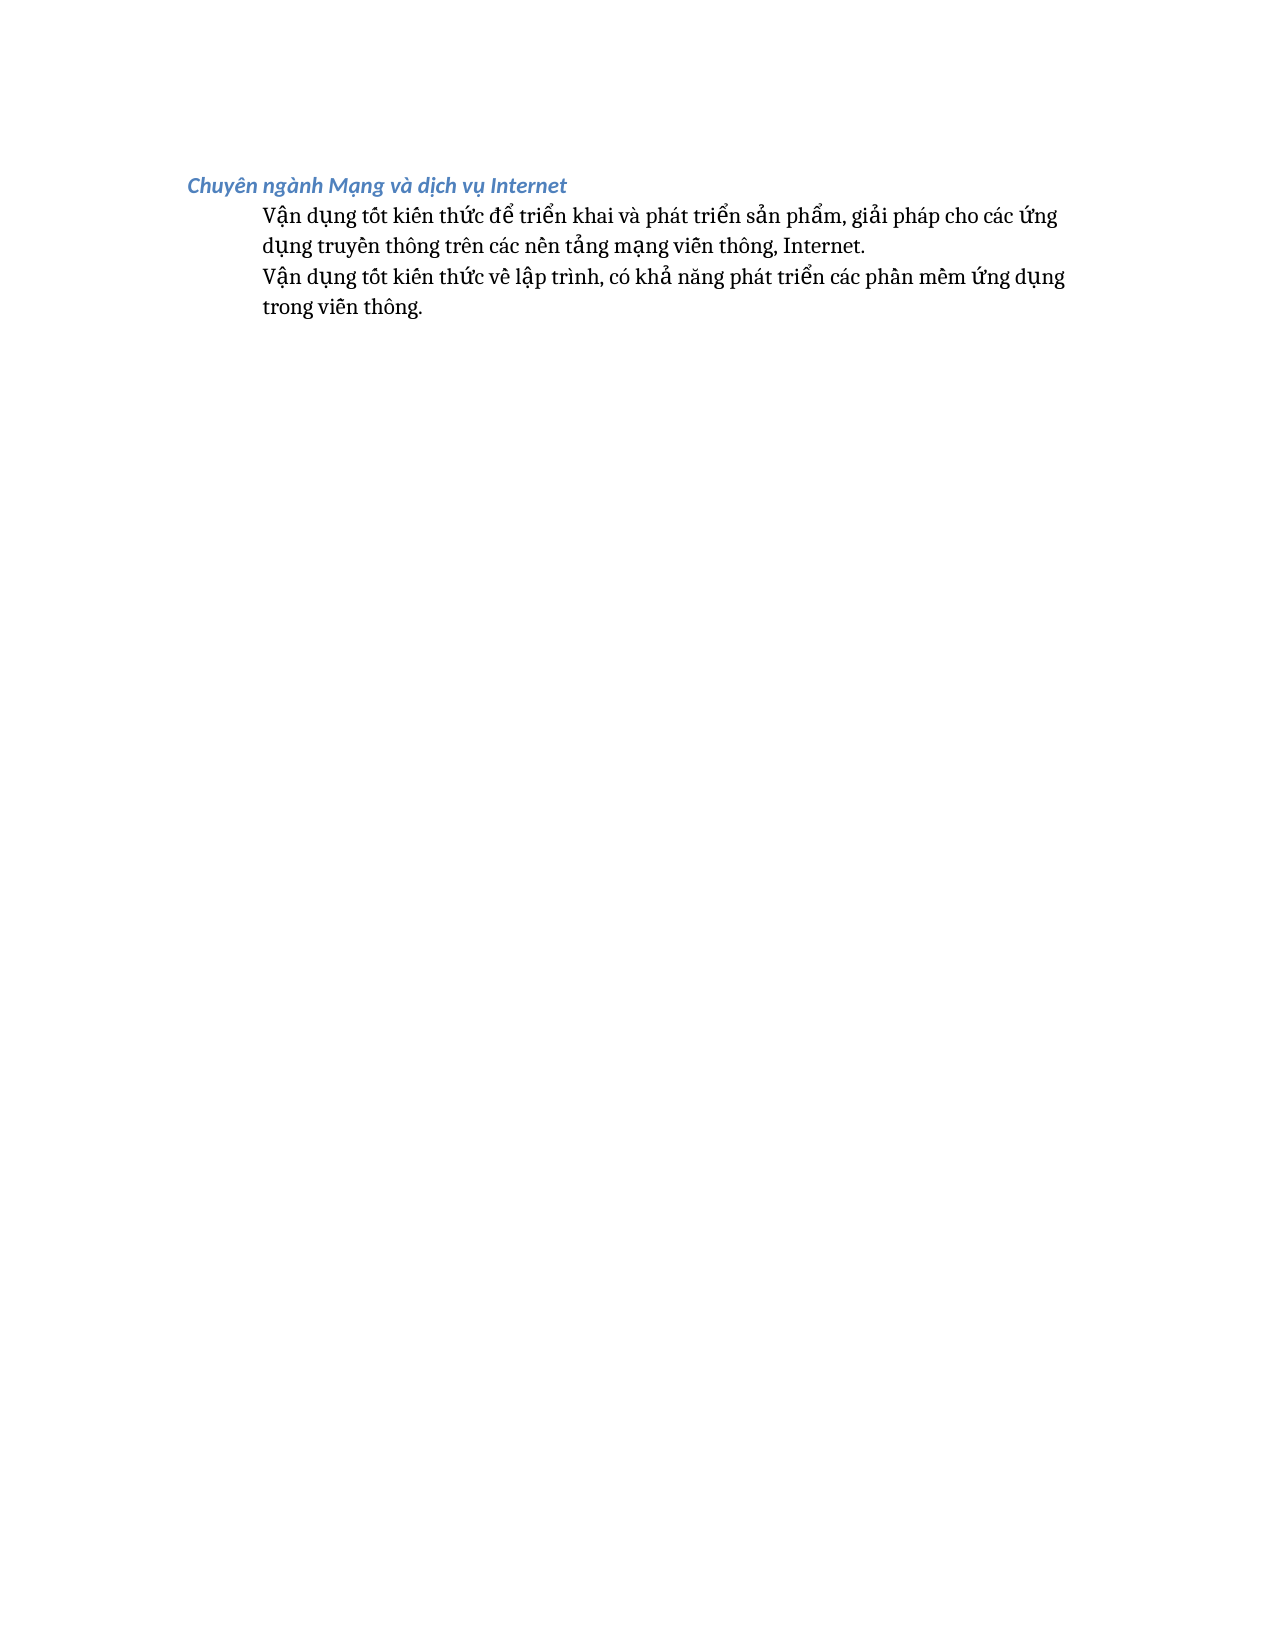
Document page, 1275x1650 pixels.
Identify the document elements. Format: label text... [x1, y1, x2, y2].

subtitle Chuyên ngành Mạng và dịch vụ Internet [187, 171, 1087, 199]
list Vận dụng tốt kiến thức về lập trình, có khả năng phát triển các phần mềm ứng dụng trong viễn thông. [262, 263, 1087, 320]
list Vận dụng tốt kiến thức để triển khai và phát triển sản phẩm, giải pháp cho các ứng dụng truyền thông trên các nền tảng mạng viễn thông, Internet. [262, 203, 1087, 259]
